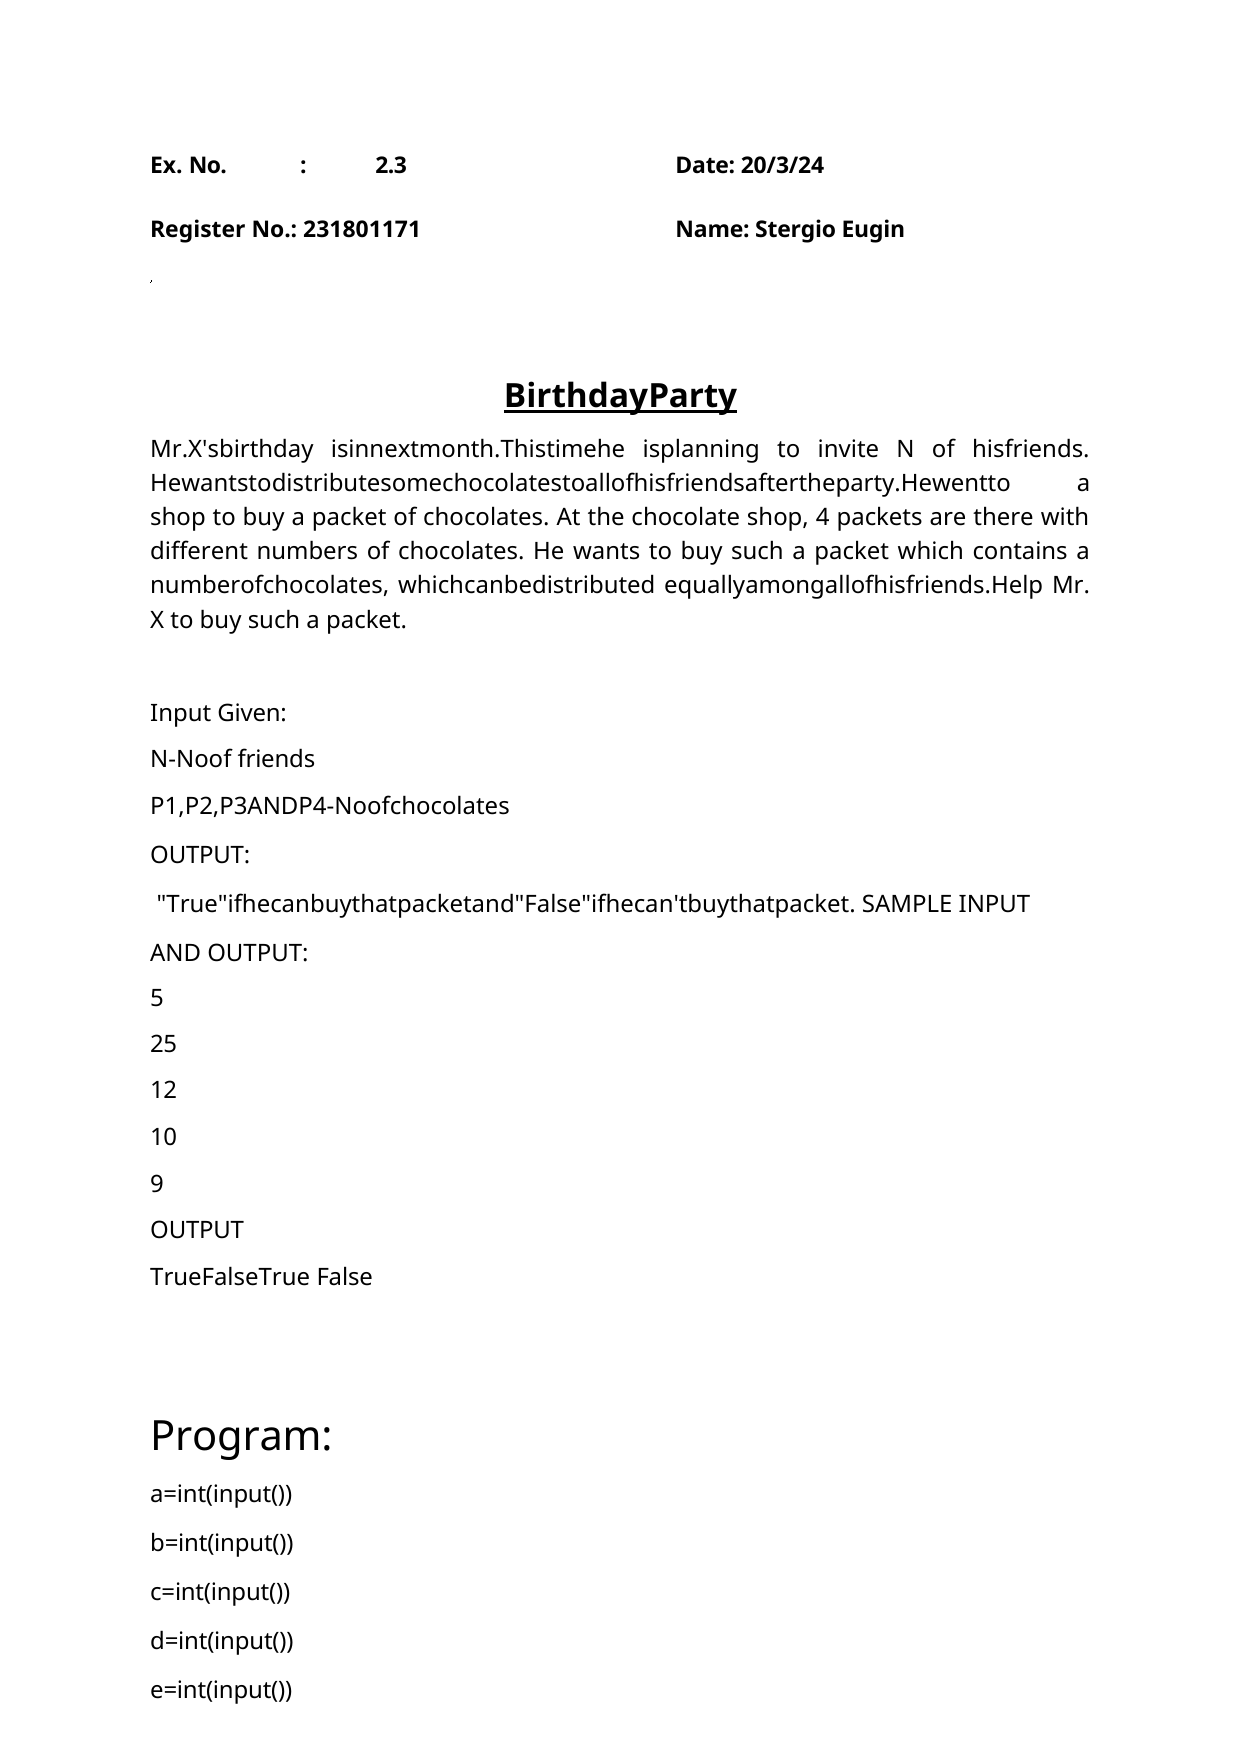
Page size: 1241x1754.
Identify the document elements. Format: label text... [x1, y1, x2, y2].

text "True"ifhecanbuythatpacketand"False"ifhecan'tbuythatpacket. SAMPLE INPUT AND OUTPUT: [150, 887, 1043, 969]
text OUTPUT [150, 1213, 1136, 1245]
subtitle Program: [150, 1406, 1136, 1462]
subtitle BirthdayParty [153, 372, 1088, 418]
text a=int(input()) b=int(input()) c=int(input()) d=int(input()) e=int(input()) [150, 1477, 302, 1706]
text Register No.: 231801171 Name: Stergio Eugin [150, 213, 1136, 245]
text 12 [150, 1073, 1136, 1105]
text N-Noof friends [150, 742, 1136, 774]
text Ex. No. : 2.3 Date: 20/3/24 [150, 149, 1136, 180]
text Input Given: [150, 695, 1136, 728]
text 10 [150, 1119, 1136, 1152]
text 5 [150, 985, 1136, 1012]
text 25 [150, 1026, 1136, 1059]
text TrueFalseTrue False [150, 1259, 1136, 1292]
text Mr.X'sbirthday isinnextmonth.Thistimehe isplanning to invite N of hisfriends. Hewantstodistributesomechocolatestoallofhisfriendsaftertheparty.Hewentto a shop to buy a packet of chocolates. At the chocolate shop, 4 packets are there with different numbers of chocolates. He wants to buy such a packet which contains a numberofchocolates, whichcanbedistributed equallyamongallofhisfriends.Help Mr. X to buy such a packet. [150, 432, 1091, 635]
text P1,P2,P3ANDP4-Noofchocolates OUTPUT: [150, 789, 610, 870]
text 9 [150, 1166, 1136, 1199]
